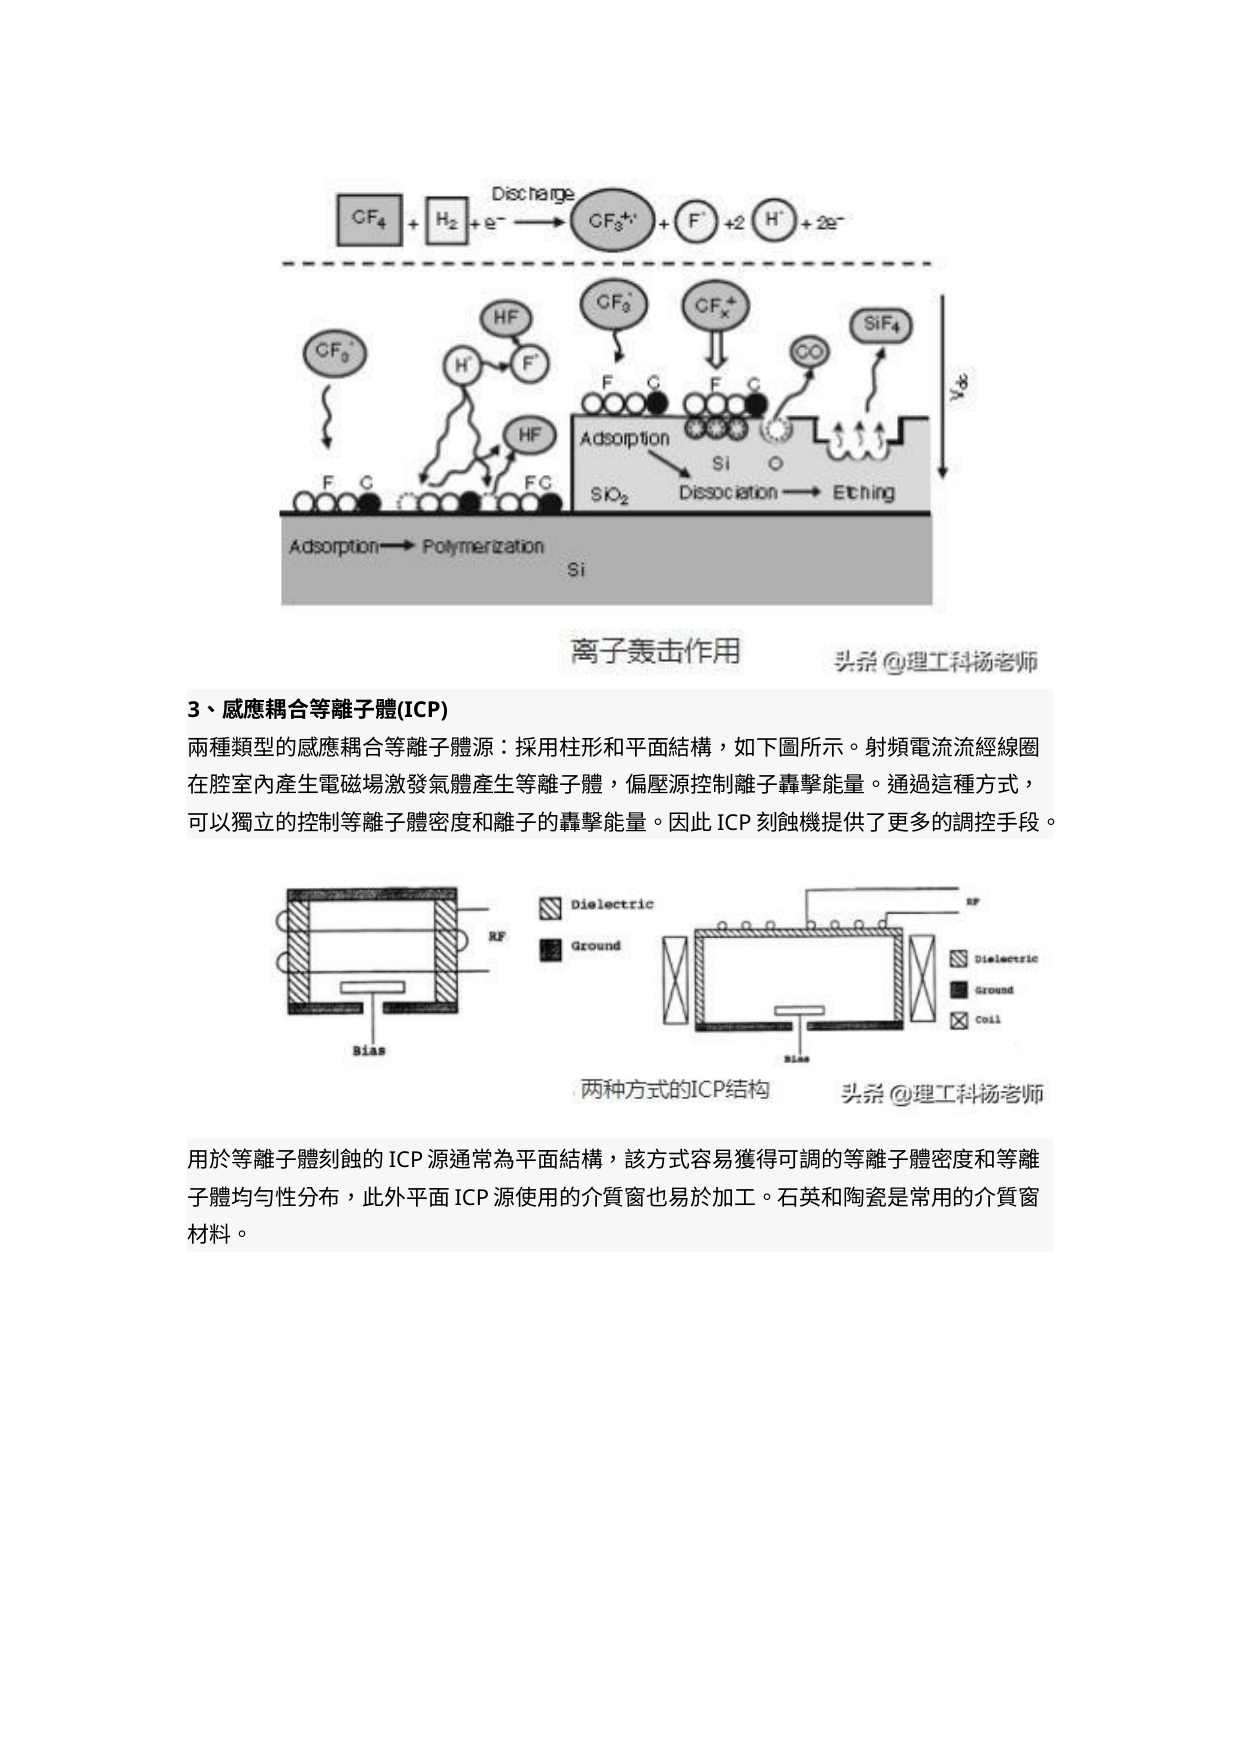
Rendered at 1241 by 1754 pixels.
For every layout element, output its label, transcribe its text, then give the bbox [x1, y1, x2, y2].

text 3、感應耦合等離子體(ICP) [187, 689, 1053, 727]
picture [187, 839, 1053, 1114]
text 用於等離子體刻蝕的ICP源通常為平面結構，該方式容易獲得可調的等離子體密度和等離子體均勻性分布，此外平面ICP源使用的介質窗也易於加工。石英和陶瓷是常用的介質窗材料。 [187, 1139, 1053, 1252]
text 兩種類型的感應耦合等離子體源：採用柱形和平面結構，如下圖所示。射頻電流流經線圈在腔室內產生電磁場激發氣體產生等離子體，偏壓源控制離子轟擊能量。通過這種方式，可以獨立的控制等離子體密度和離子的轟擊能量。因此ICP刻蝕機提供了更多的調控手段。 [187, 727, 1053, 839]
picture [187, 164, 1053, 689]
